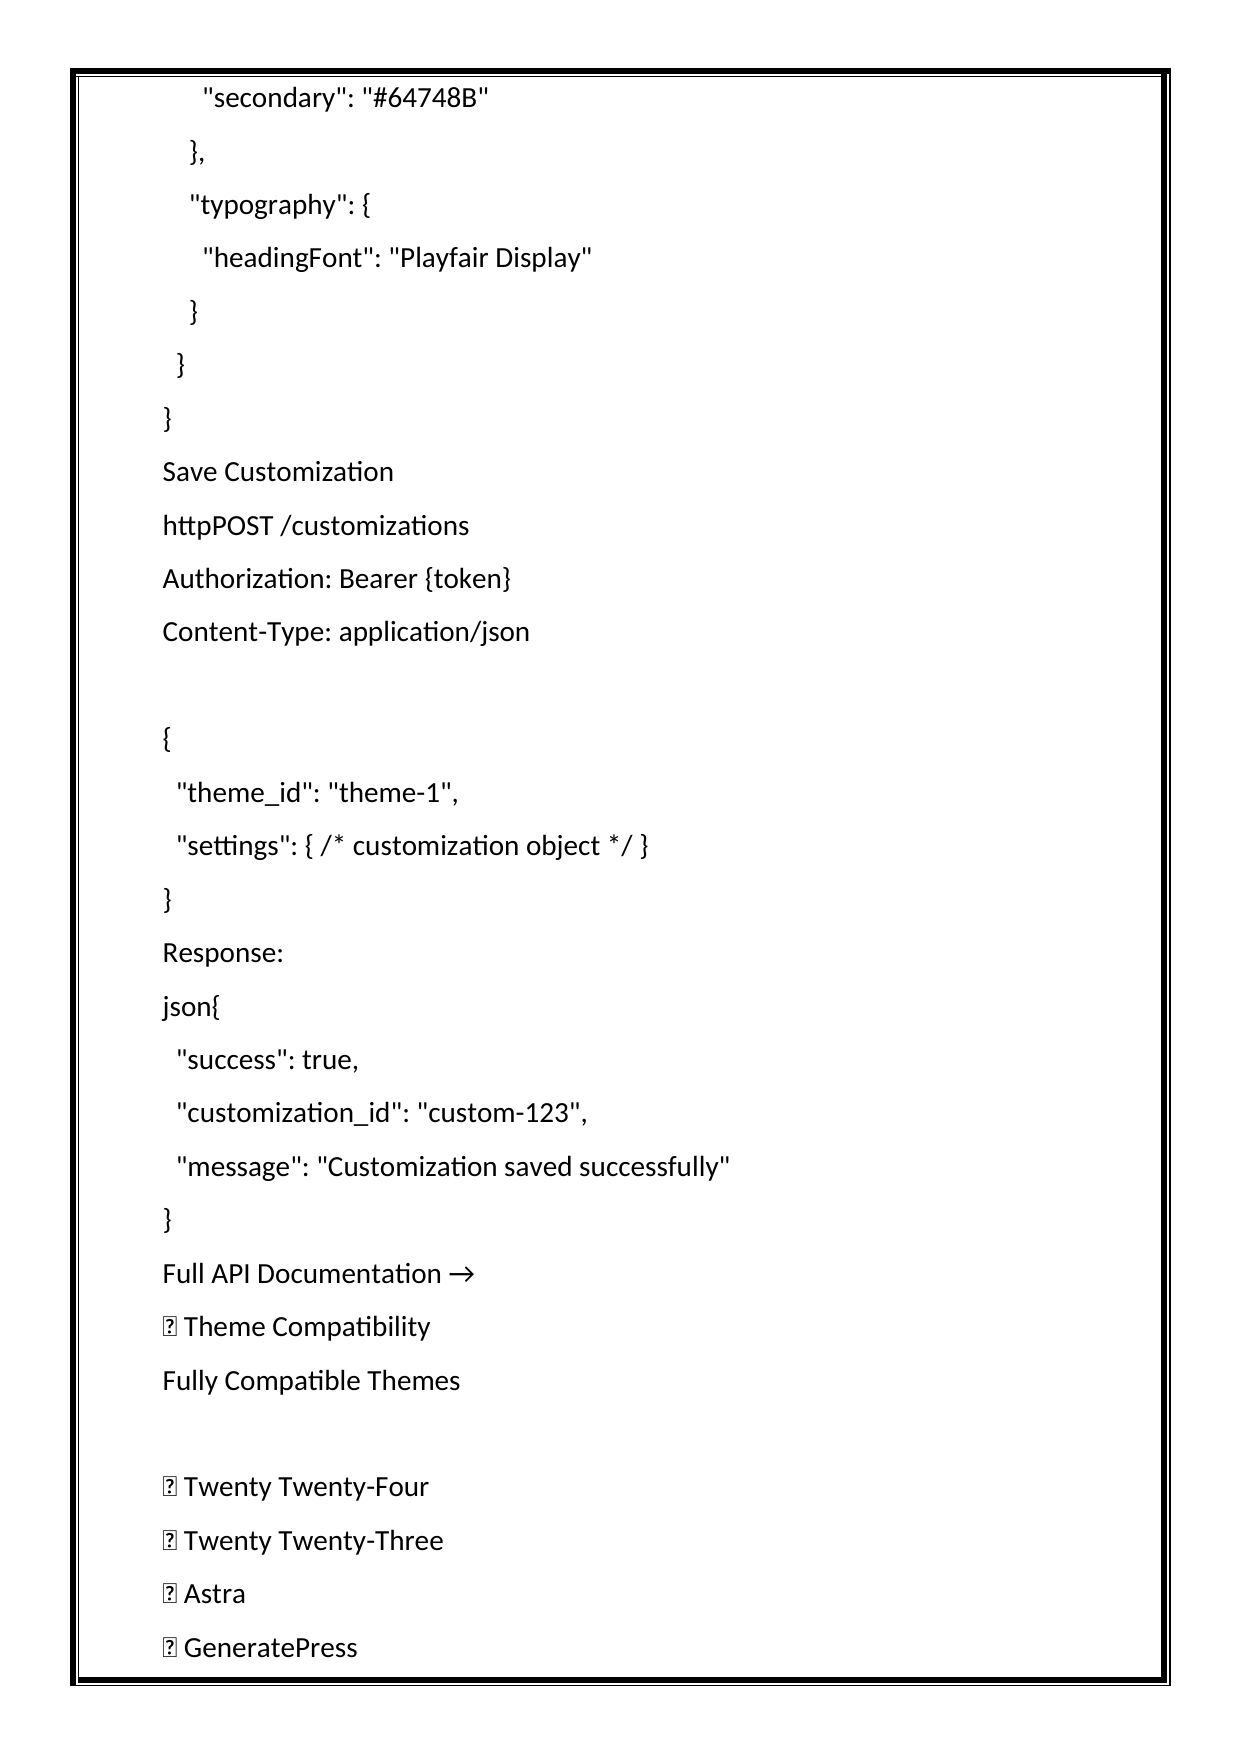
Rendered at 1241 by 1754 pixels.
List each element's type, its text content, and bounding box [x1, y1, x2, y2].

text "headingFont": "Playfair Display" [162, 239, 1153, 275]
text } [162, 1201, 1153, 1237]
text "theme_id": "theme-1", [162, 774, 1153, 809]
text } [162, 400, 1153, 435]
text ✅ Twenty Twenty-Four [162, 1468, 1153, 1504]
text } [162, 346, 1153, 382]
text { [162, 720, 1153, 756]
text 🎨 Theme Compatibility [162, 1308, 1153, 1344]
text "customization_id": "custom-123", [162, 1094, 1153, 1130]
text ✅ Astra [162, 1575, 1153, 1611]
text ✅ GeneratePress [162, 1629, 1153, 1664]
text "secondary": "#64748B" [162, 79, 1153, 115]
text "message": "Customization saved successfully" [162, 1148, 1153, 1183]
text Full API Documentation → [162, 1255, 1153, 1290]
text Fully Compatible Themes [162, 1362, 1153, 1397]
text "typography": { [162, 186, 1153, 222]
text Authorization: Bearer {token} [162, 560, 1153, 596]
text httpPOST /customizations [162, 507, 1153, 542]
text Response: [162, 934, 1153, 970]
text } [162, 293, 1153, 328]
text ✅ Twenty Twenty-Three [162, 1522, 1153, 1558]
text "settings": { /* customization object */ } [162, 827, 1153, 863]
text Content-Type: application/json [162, 613, 1153, 649]
text "success": true, [162, 1041, 1153, 1077]
text } [162, 881, 1153, 916]
text Save Customization [162, 453, 1153, 489]
text json{ [162, 988, 1153, 1023]
text }, [162, 133, 1153, 168]
